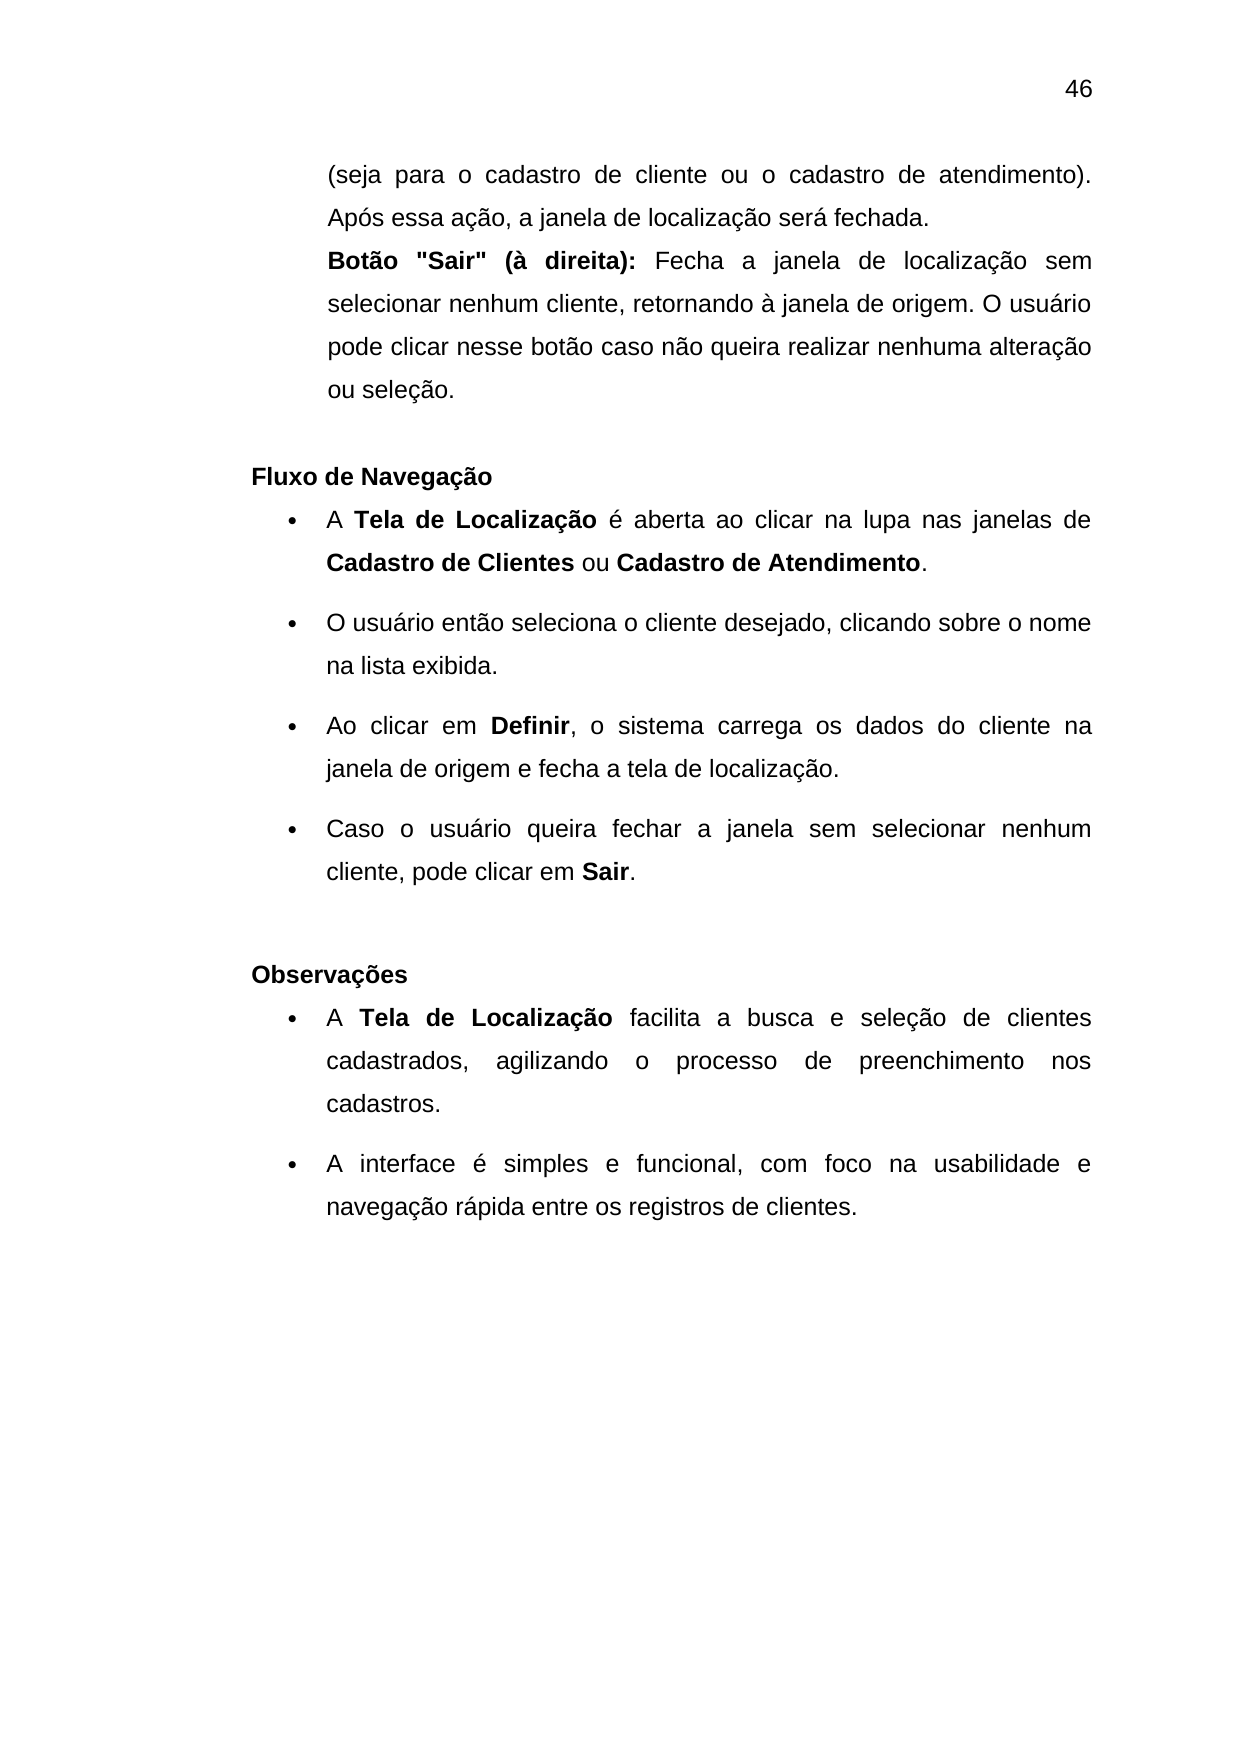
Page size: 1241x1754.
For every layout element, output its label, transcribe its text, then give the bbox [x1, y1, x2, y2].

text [327, 160, 1093, 232]
list A Tela de Localização é aberta ao clicar na lupa nas janelas de Cadastro de Clientes ou Cadastro de Atendimento. [288, 505, 1093, 577]
list Ao clicar em Definir, o sistema carrega os dados do cliente na janela de origem e fecha a tela de localização. [288, 711, 1093, 783]
list A Tela de Localização facilita a busca e seleção de clientes cadastrados, agilizando o processo de preenchimento nos cadastros. [288, 1003, 1093, 1118]
list A interface é simples e funcional, com foco na usabilidade e navegação rápida entre os registros de clientes. [288, 1149, 1093, 1221]
list O usuário então seleciona o cliente desejado, clicando sobre o nome na lista exibida. [288, 608, 1093, 680]
text Botão "Sair" (à direita): Fecha a janela de localização sem selecionar nenhum cliente, retornando à janela de origem. O usuário pode clicar nesse botão caso não queira realizar nenhuma alteração ou seleção. [327, 246, 1093, 404]
list Caso o usuário queira fechar a janela sem selecionar nenhum cliente, pode clicar em Sair. [288, 814, 1093, 886]
text Fluxo de Navegação [177, 462, 1093, 491]
text Observações [177, 960, 1093, 988]
